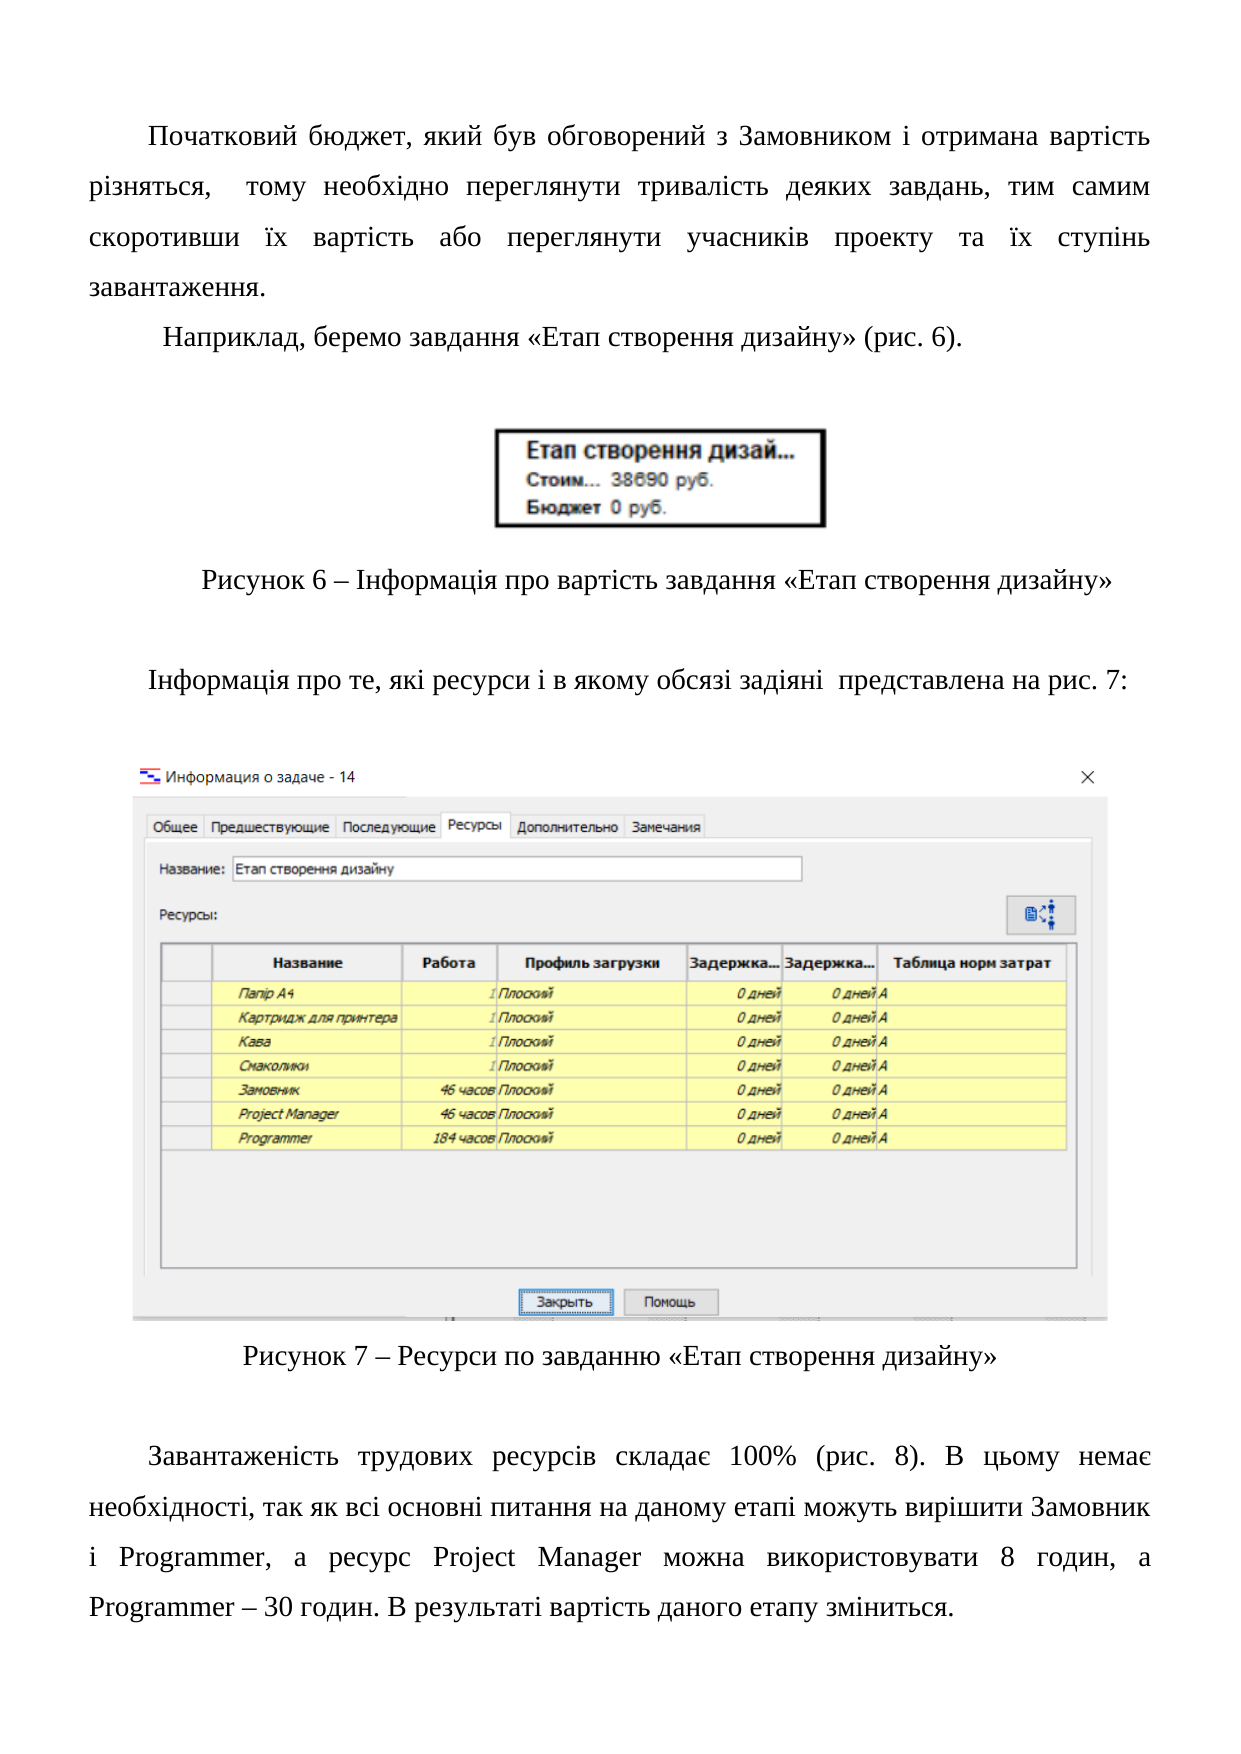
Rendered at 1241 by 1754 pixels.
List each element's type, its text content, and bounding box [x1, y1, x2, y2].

text Завантаженість трудових ресурсів складає 100% (рис. 8). В цьому немає необхідності, так як всі основні питання на даному етапі можуть вирішити Замовник і Programmer, а ресурс Project Manager можна використовувати 8 годин, а Programmer – 30 годин. В результаті вартість даного етапу зміниться. [89, 1438, 1152, 1623]
picture [471, 420, 843, 545]
list Наприклад, беремо завдання «Етап створення дизайну» (рис. 6). [89, 319, 1152, 353]
text Інформація про те, які ресурси і в якому обсязі задіяні представлена на рис. 7: [89, 662, 1152, 696]
text Початковий бюджет, який був обговорений з Замовником і отримана вартість різняться, тому необхідно переглянути тривалість деяких завдань, тим самим скоротивши їх вартість або переглянути учасників проекту та їх ступінь завантаження. [89, 118, 1152, 303]
list Рисунок 6 – Інформація про вартість завдання «Етап створення дизайну» [89, 562, 1152, 595]
list Рисунок 7 – Ресурси по завданню «Етап створення дизайну» [89, 1338, 1152, 1371]
picture [132, 763, 1108, 1321]
